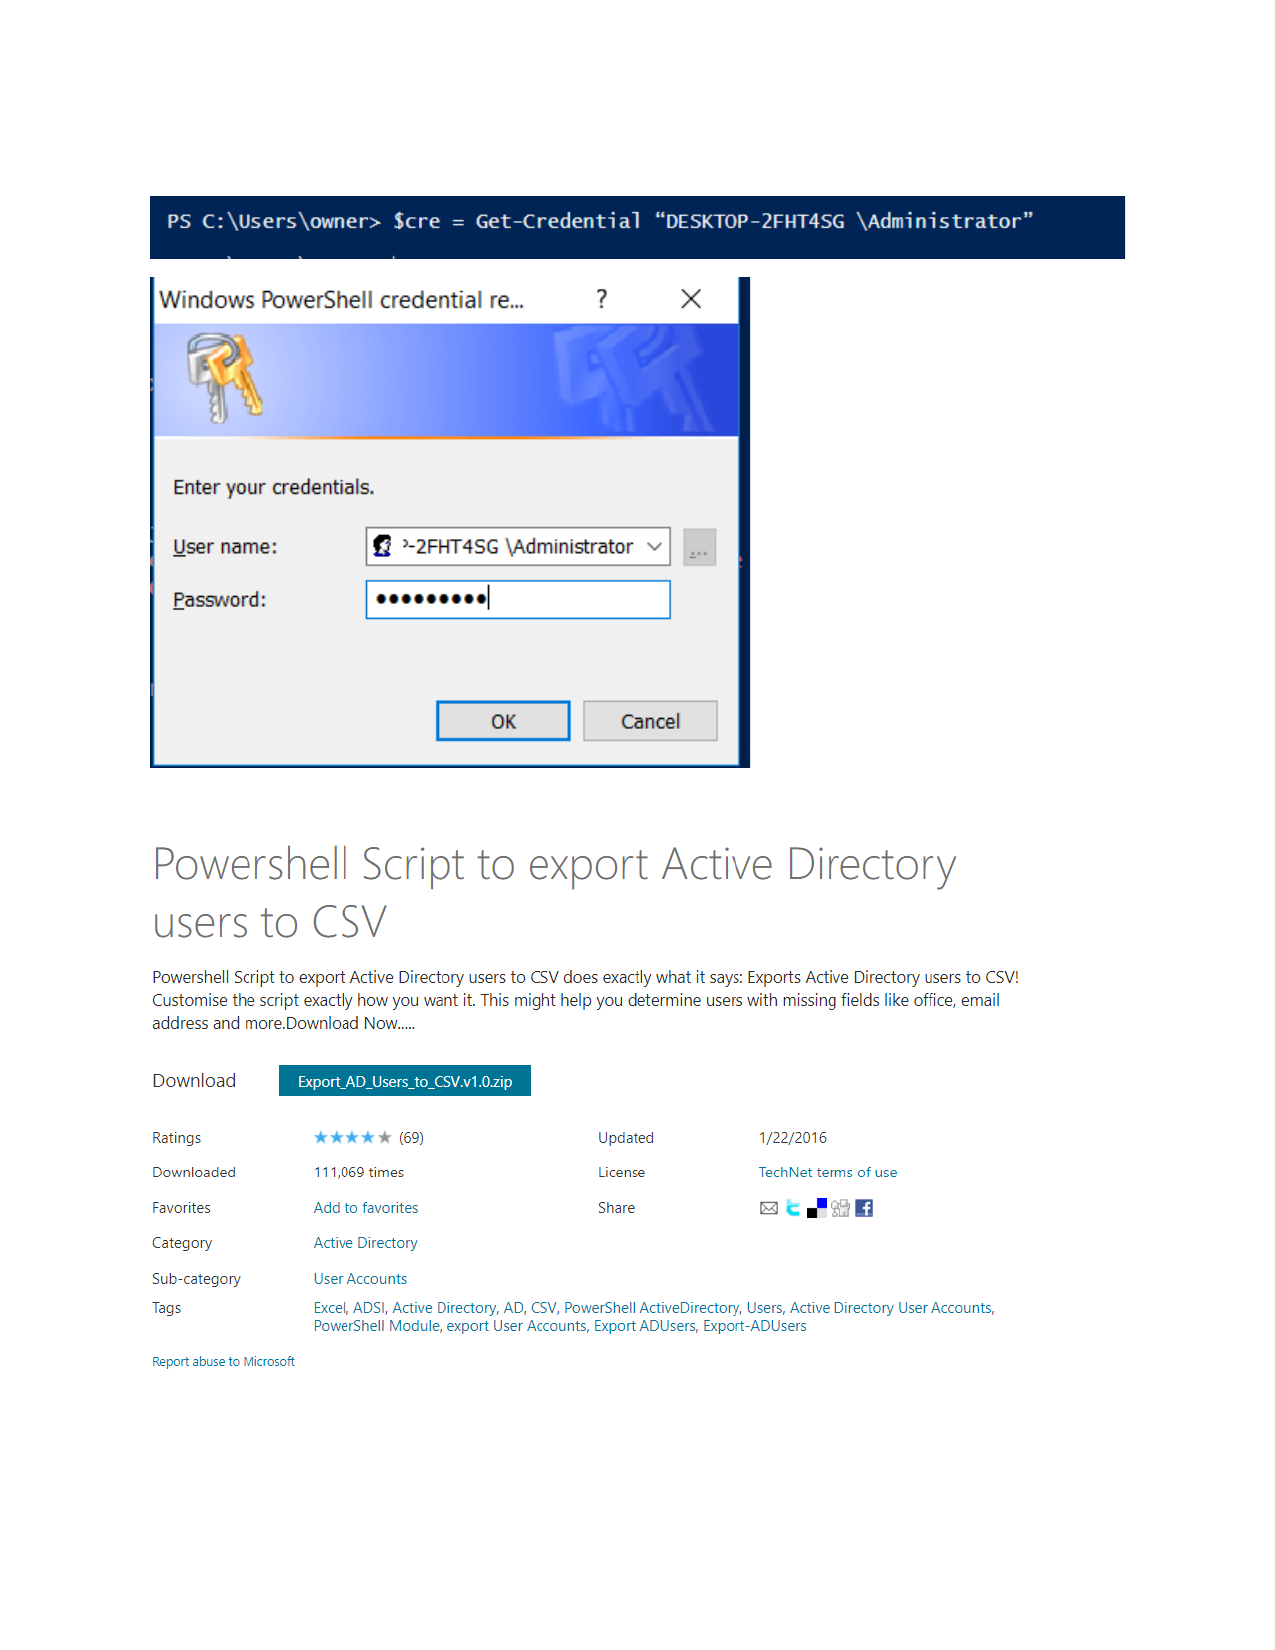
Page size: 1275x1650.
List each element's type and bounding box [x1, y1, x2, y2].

picture [150, 833, 1125, 1402]
picture [150, 196, 1125, 259]
picture [150, 277, 750, 768]
